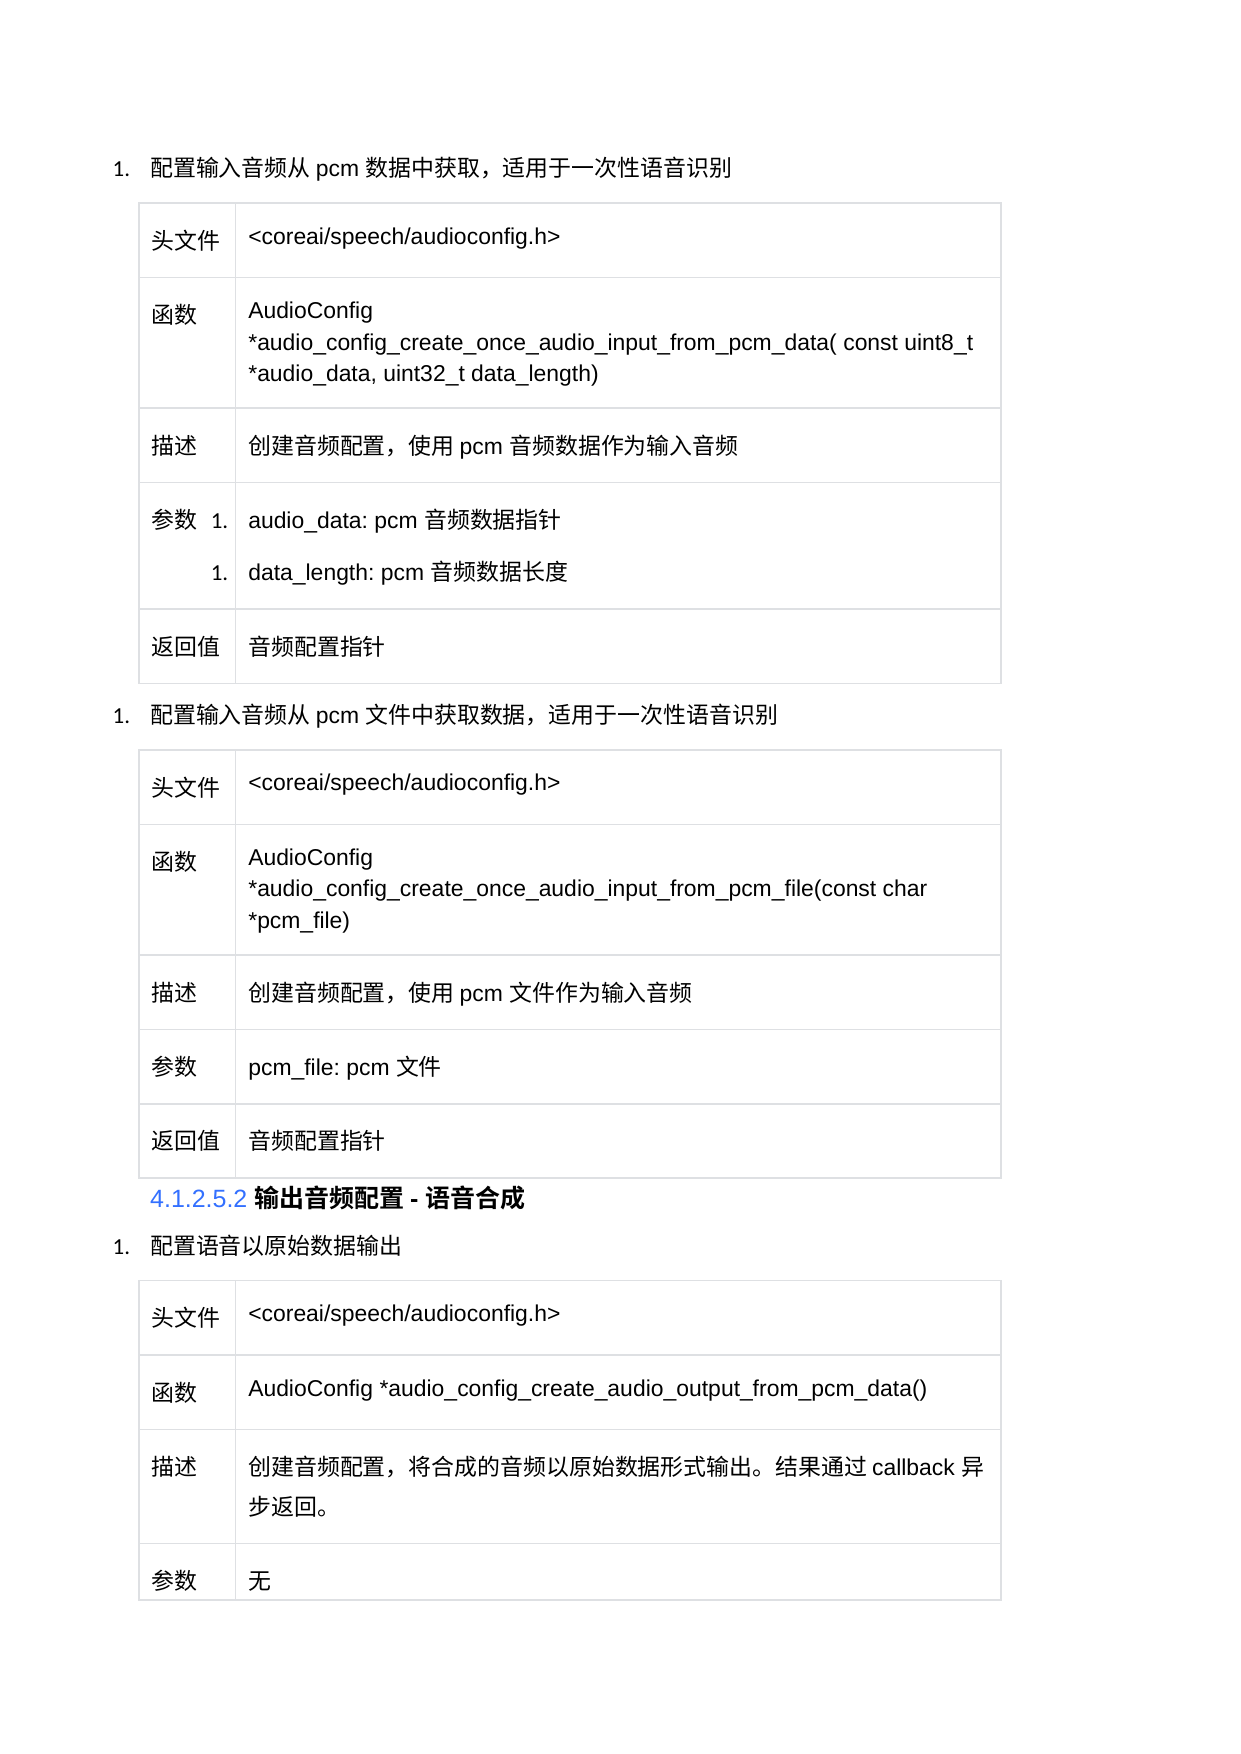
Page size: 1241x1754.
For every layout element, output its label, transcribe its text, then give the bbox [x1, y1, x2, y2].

table_cell pcm_file: pcm 文件 [236, 1030, 1000, 1103]
table_cell 创建音频配置，使用 pcm 文件作为输入音频 [236, 956, 1000, 1028]
table_cell 描述 [140, 956, 235, 1028]
table_cell AudioConfig *audio_config_create_once_audio_input_from_pcm_data( const uint8_t *audio_data, uint32_t data_length) [236, 278, 1000, 407]
table_cell 创建音频配置，使用 pcm 音频数据作为输入音频 [236, 409, 1000, 482]
list 配置语音以原始数据输出 [112, 1227, 1090, 1261]
table_cell audio_data: pcm 音频数据指针 data_length: pcm 音频数据长度 [236, 483, 1000, 608]
table_cell 无 [236, 1544, 1000, 1599]
table_cell 参数 [140, 483, 235, 608]
table_header 头文件 [140, 1281, 235, 1354]
table_cell AudioConfig *audio_config_create_once_audio_input_from_pcm_file(const char *pcm_file) [236, 825, 1000, 954]
table_cell 描述 [140, 409, 235, 482]
table_cell 函数 [140, 1356, 235, 1428]
table_header 头文件 [140, 204, 235, 277]
table_cell 返回值 [140, 610, 235, 683]
table_cell 函数 [140, 825, 235, 954]
table_cell 参数 [140, 1544, 235, 1599]
table_header <coreai/speech/audioconfig.h> [236, 751, 1000, 823]
list 配置输入音频从 pcm 数据中获取，适用于一次性语音识别 [112, 150, 1090, 183]
table_cell 音频配置指针 [236, 1105, 1000, 1177]
table_cell 函数 [140, 278, 235, 407]
table_header <coreai/speech/audioconfig.h> [236, 204, 1000, 277]
table_cell 音频配置指针 [236, 610, 1000, 683]
table_cell AudioConfig *audio_config_create_audio_output_from_pcm_data() [236, 1356, 1000, 1428]
table_cell 参数 [140, 1030, 235, 1103]
table_cell 描述 [140, 1430, 235, 1543]
table_header <coreai/speech/audioconfig.h> [236, 1281, 1000, 1354]
table_cell 创建音频配置，将合成的音频以原始数据形式输出。结果通过 callback 异步返回。 [236, 1430, 1000, 1543]
table_cell 返回值 [140, 1105, 235, 1177]
list 配置输入音频从 pcm 文件中获取数据，适用于一次性语音识别 [112, 697, 1090, 730]
table_header 头文件 [140, 751, 235, 823]
